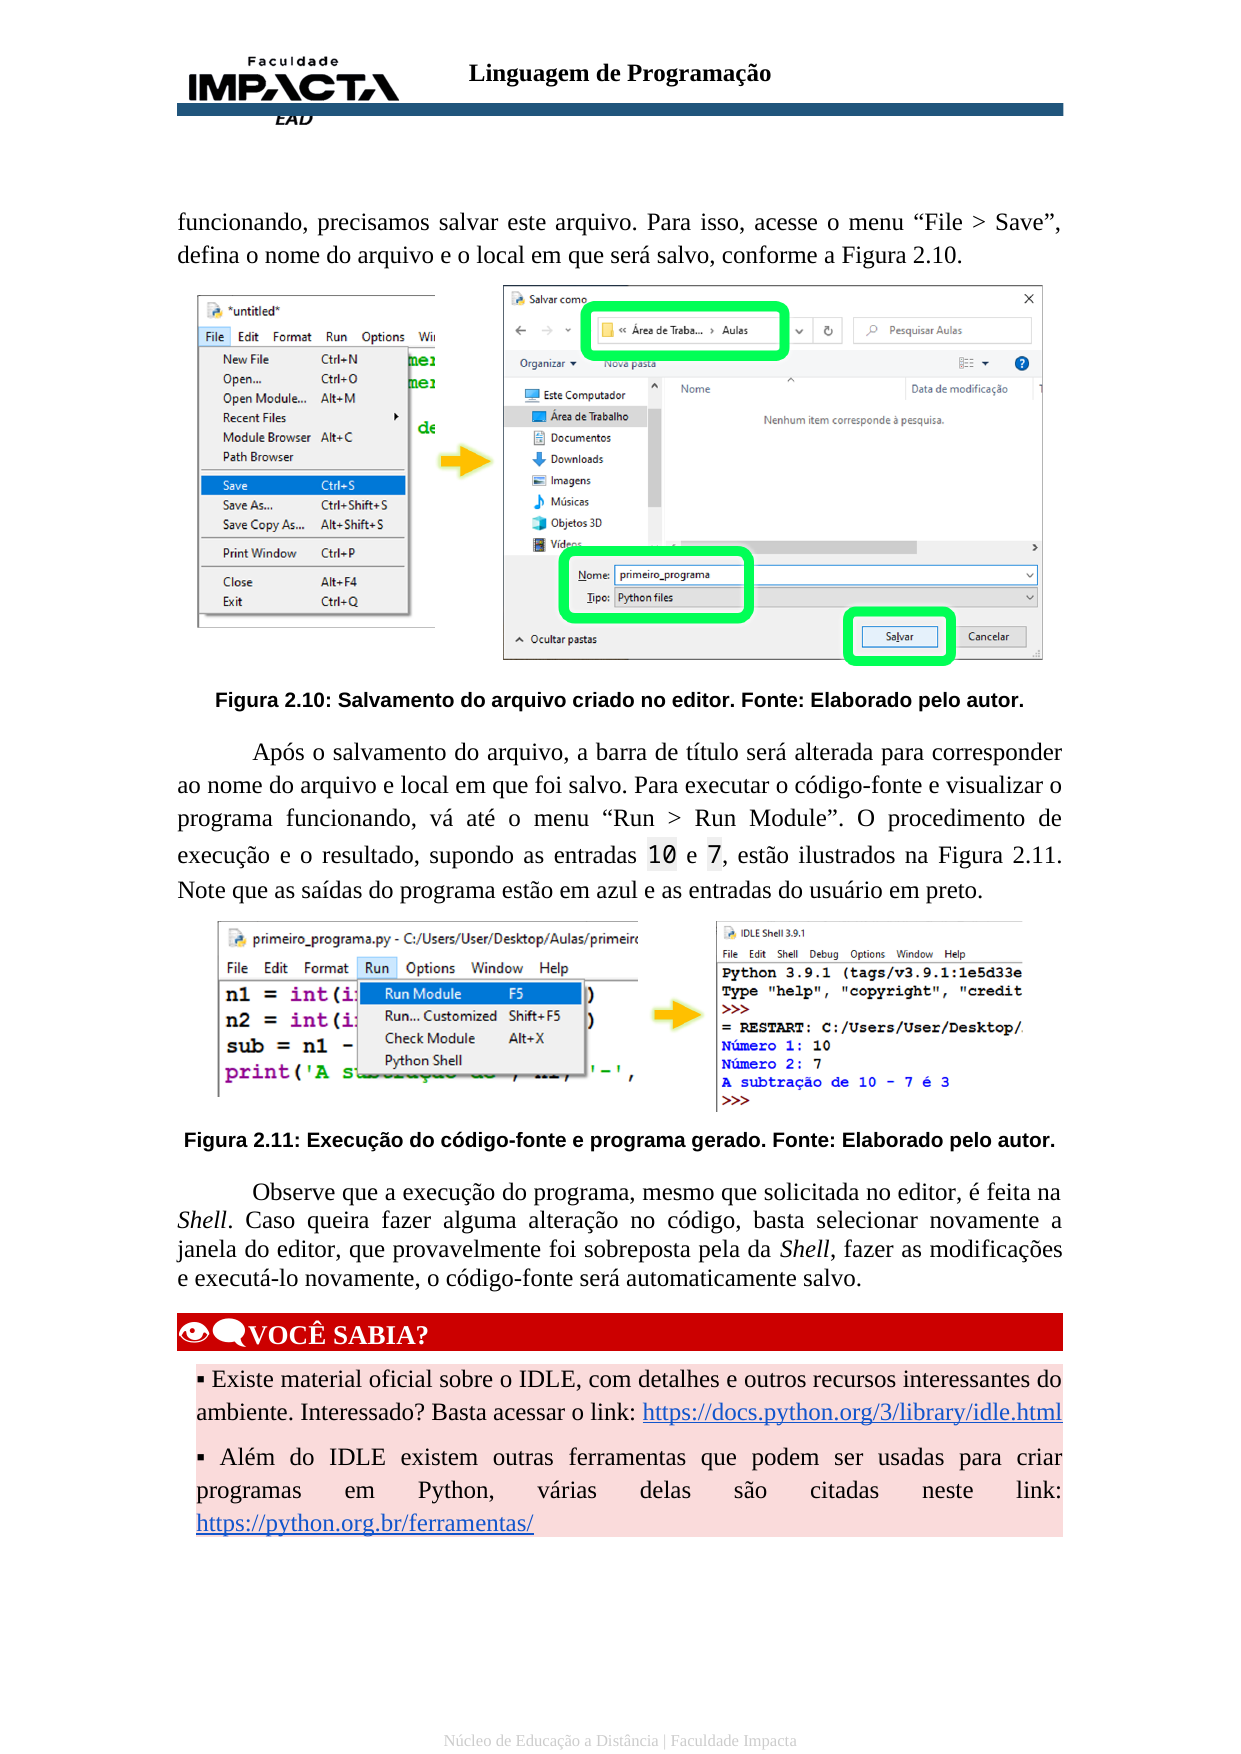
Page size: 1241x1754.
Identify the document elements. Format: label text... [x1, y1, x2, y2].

subtitle Figura 2.10: Salvamento do arquivo criado no editor. Fonte: Elaborado pelo autor. [177, 688, 1063, 712]
picture [177, 48, 1064, 134]
text Após o salvamento do arquivo, a barra de título será alterada para corresponder ao nome do arquivo e local em que foi salvo. Para executar o código-fonte e visualizar o programa funcionando, vá até o menu “Run > Run Module”. O procedimento de execução e o resultado, supondo as entradas 10 e 7, estão ilustrados na Figura 2.11. Note que as saídas do programa estão em azul e as entradas do usuário em preto. [177, 737, 1063, 904]
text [177, 207, 1063, 268]
subtitle 👁️‍🗨️VOCÊ SABIA? [177, 1313, 1063, 1351]
picture [217, 921, 1023, 1112]
text ▪️ Além do IDLE existem outras ferramentas que podem ser usadas para criar programas em Python, várias delas são citadas neste link: https://python.org.br/ferramentas/ [196, 1442, 1063, 1537]
picture [197, 285, 1043, 672]
text ▪️ Existe material oficial sobre o IDLE, com detalhes e outros recursos interessantes do ambiente. Interessado? Basta acessar o link: https://docs.python.org/3/library/idle.html [196, 1364, 1063, 1425]
text Observe que a execução do programa, mesmo que solicitada no editor, é feita na Shell. Caso queira fazer alguma alteração no código, basta selecionar novamente a janela do editor, que provavelmente foi sobreposta pela da Shell, fazer as modificações e executá-lo novamente, o código-fonte será automaticamente salvo. [177, 1177, 1063, 1292]
subtitle Figura 2.11: Execução do código-fonte e programa gerado. Fonte: Elaborado pelo autor. [177, 1128, 1063, 1152]
